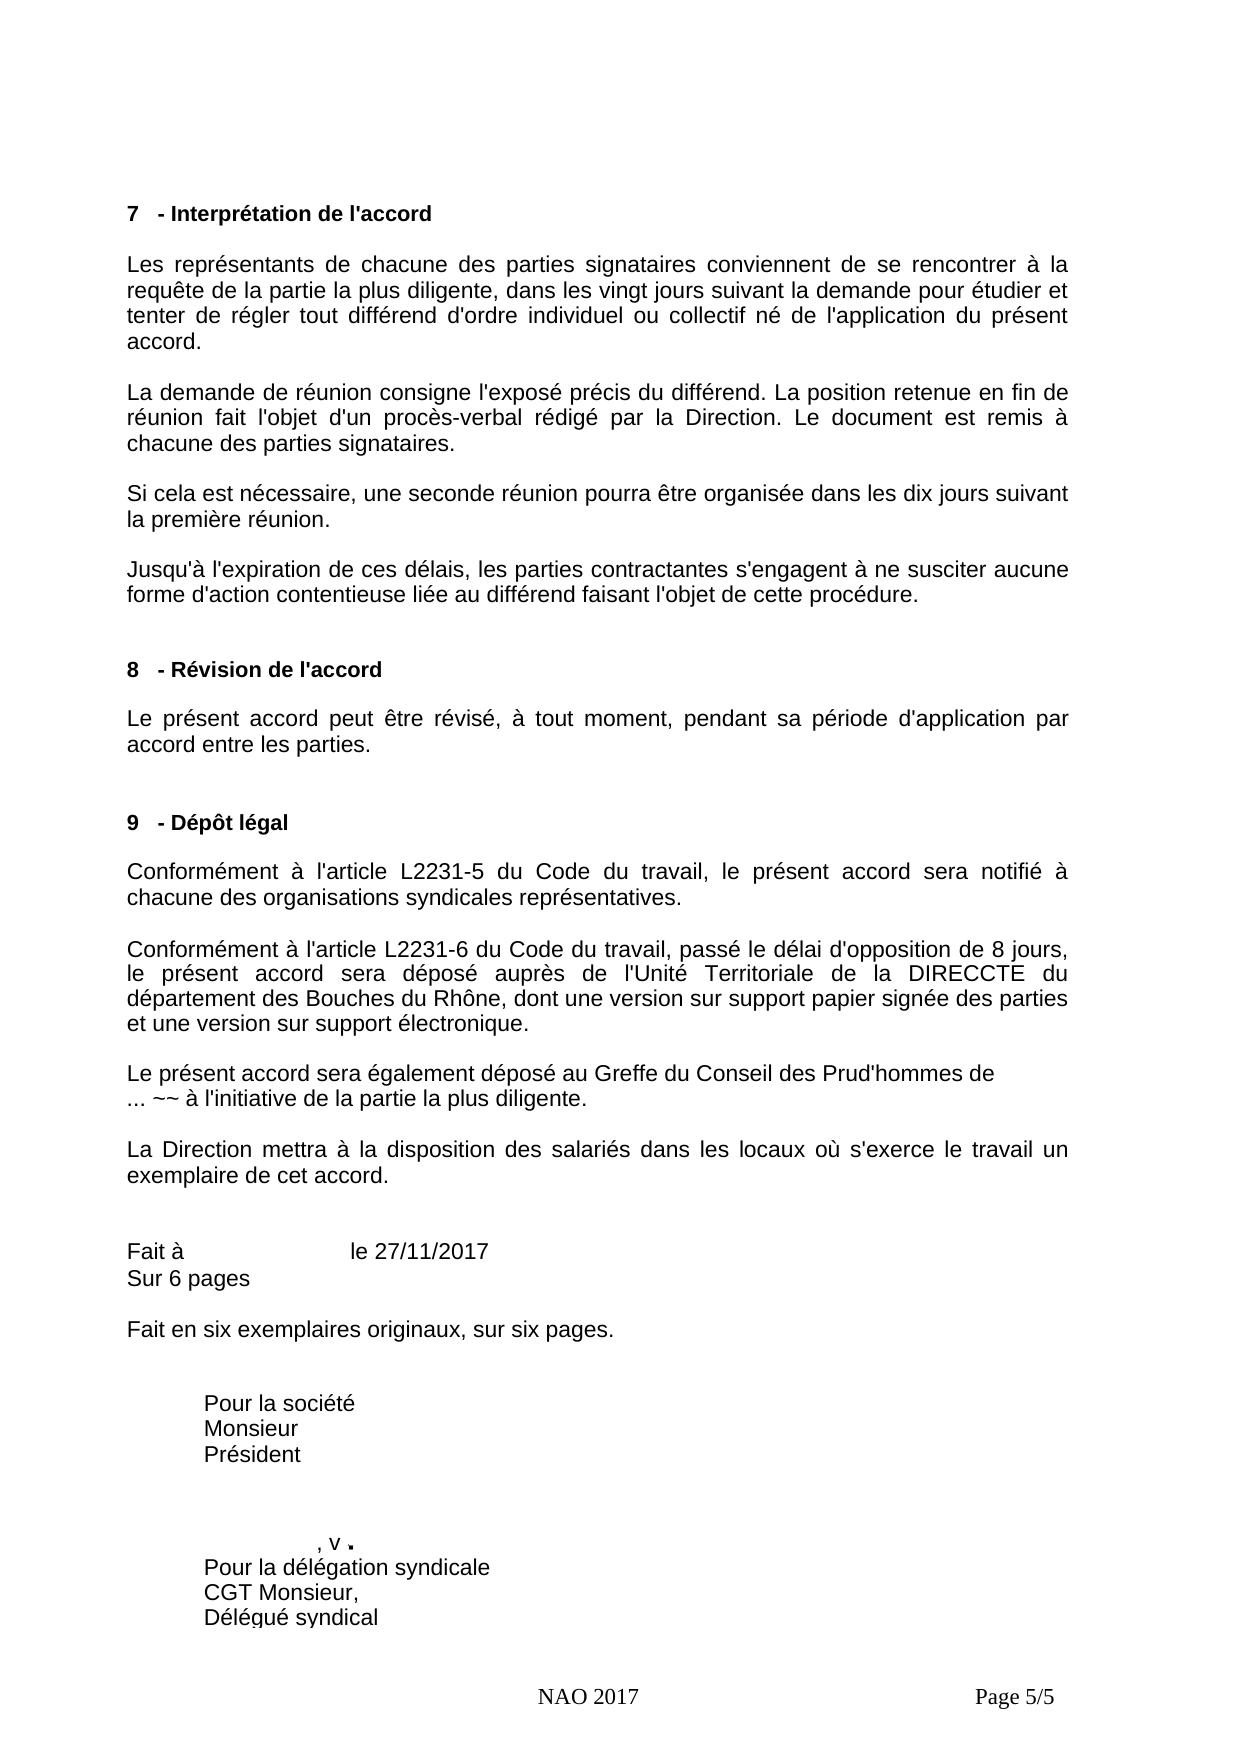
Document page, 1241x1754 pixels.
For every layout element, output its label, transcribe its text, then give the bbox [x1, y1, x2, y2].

text Pour la société [204, 1391, 1069, 1416]
text Si cela est nécessaire, une seconde réunion pourra être organisée dans les dix jours suivant la première réunion. [127, 481, 1069, 532]
text La demande de réunion consigne l'exposé précis du différend. La position retenue en fin de réunion fait l'objet d'un procès-verbal rédigé par la Direction. Le document est remis à chacune des parties signataires. [127, 379, 1069, 456]
text Le présent accord sera également déposé au Greffe du Conseil des Prud'hommes de ~~ à l'initiative de la partie la plus diligente. [127, 1061, 1069, 1112]
text Le présent accord peut être révisé, à tout moment, pendant sa période d'application par accord entre les parties. [127, 706, 1069, 758]
subtitle - Révision de l'accord [127, 658, 1069, 682]
text Délégué syndical [204, 1606, 1069, 1628]
text Les représentants de chacune des parties signataires conviennent de se rencontrer à la requête de la partie la plus diligente, dans les vingt jours suivant la demande pour étudier et tenter de régler tout différend d'ordre individuel ou collectif né de l'application du présent accord. [127, 252, 1069, 354]
text Pour la délégation syndicale CGT Monsieur, [204, 1556, 540, 1606]
text NAO 2017 [538, 1684, 639, 1710]
subtitle - Interprétation de l'accord [127, 202, 432, 227]
text Conformément à l'article L2231-5 du Code du travail, le présent accord sera notifié à chacune des organisations syndicales représentatives. [127, 858, 1069, 911]
text Fait à le 27/11/2017 [127, 1239, 1069, 1265]
text Jusqu'à l'expiration de ces délais, les parties contractantes s'engagent à ne susciter aucune forme d'action contentieuse liée au différend faisant l'objet de cette procédure. [127, 558, 1069, 607]
text Monsieur [204, 1416, 1069, 1442]
text Sur 6 pages [127, 1265, 1069, 1291]
text Conformément à l'article L2231-6 du Code du travail, passé le délai d'opposition de 8 jours, le présent accord sera déposé auprès de l'Unité Territoriale de la DIRECCTE du département des Bouches du Rhône, dont une version sur support papier signée des parties et une version sur support électronique. [127, 937, 1069, 1036]
text , v '■ [316, 1530, 1069, 1556]
text La Direction mettra à la disposition des salariés dans les locaux où s'exerce le travail un exemplaire de cet accord. [127, 1136, 1069, 1189]
text Président [204, 1442, 1069, 1467]
subtitle - Dépôt légal [127, 811, 1069, 835]
text Fait en six exemplaires originaux, sur six pages. [127, 1317, 1069, 1342]
text Page 5/5 [975, 1684, 1054, 1710]
